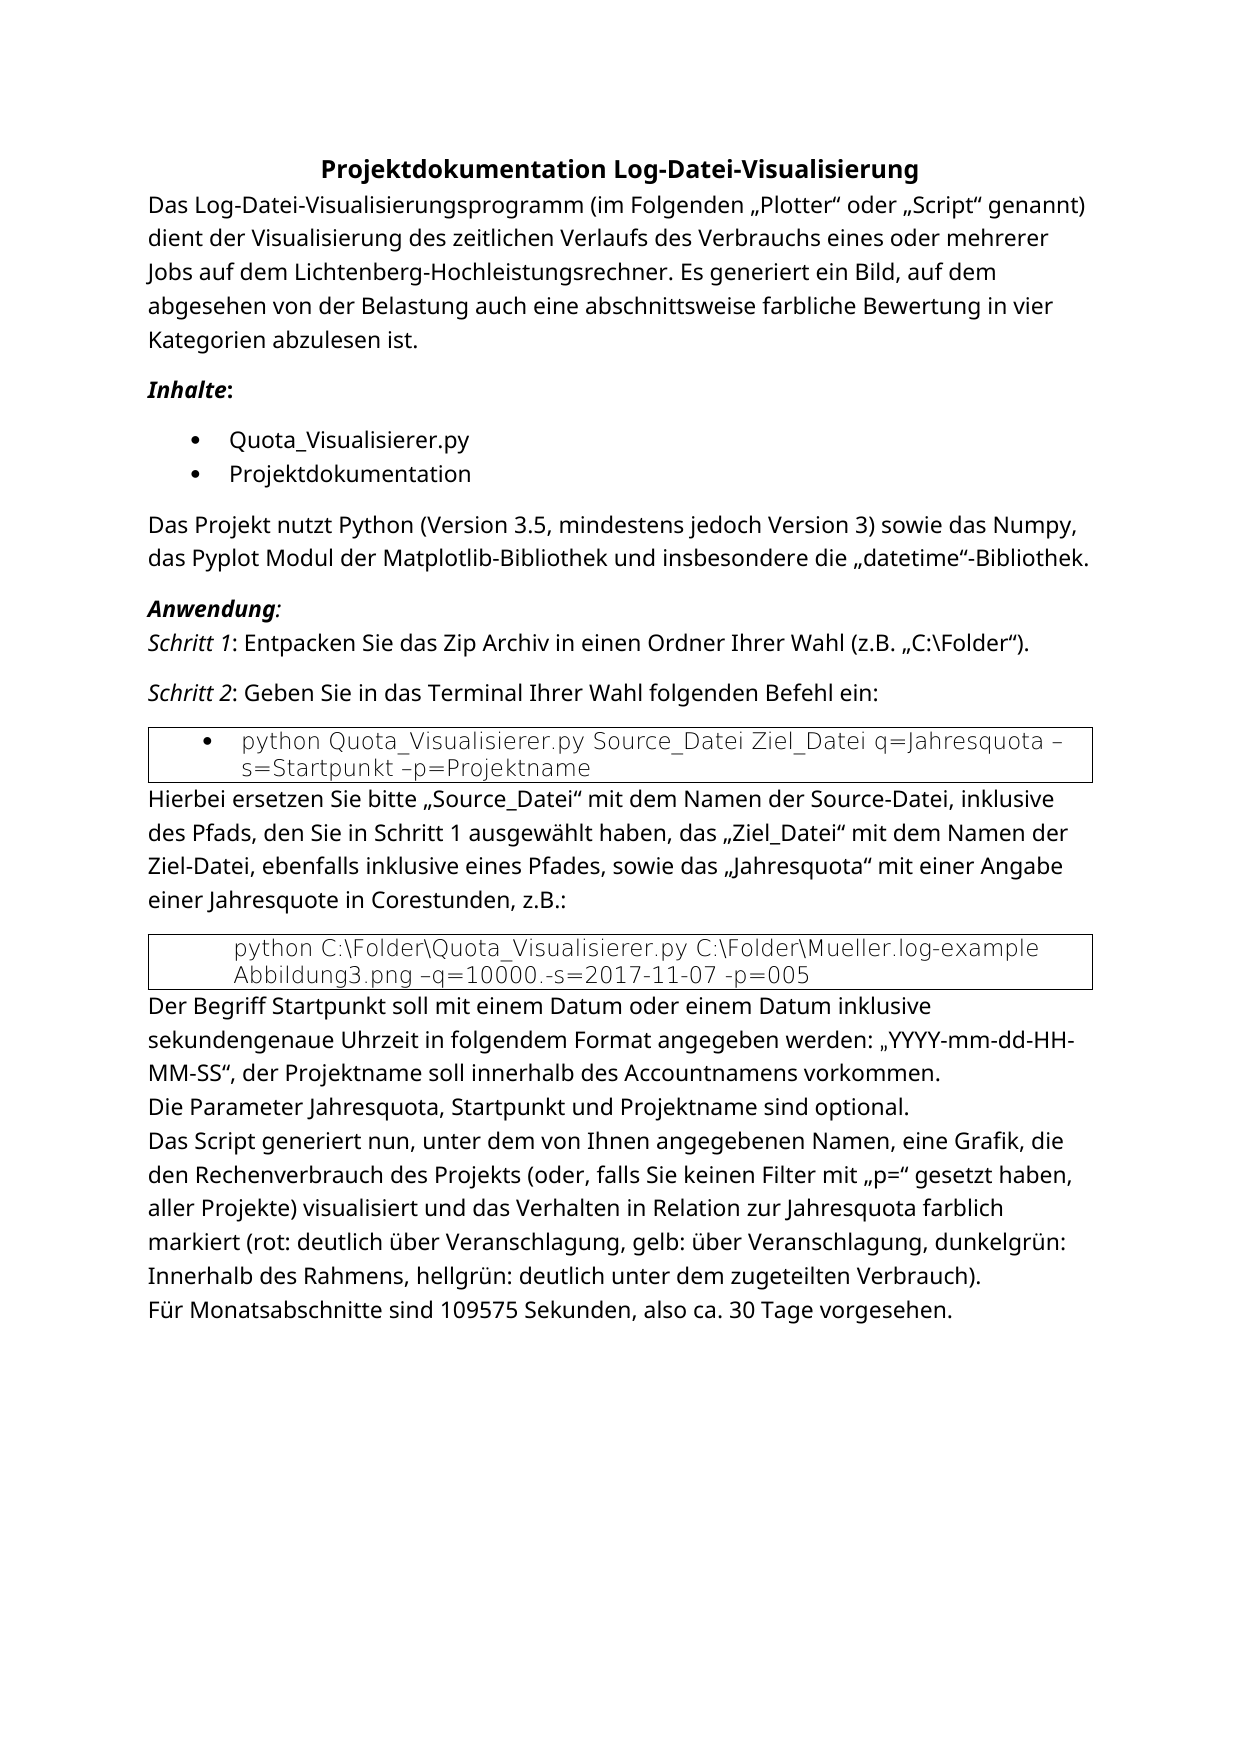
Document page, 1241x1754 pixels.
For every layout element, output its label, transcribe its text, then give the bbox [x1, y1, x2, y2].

list Projektdokumentation [191, 458, 1093, 489]
text Das Projekt nutzt Python (Version 3.5, mindestens jedoch Version 3) sowie das Numpy, das Pyplot Modul der Matplotlib-Bibliothek und insbesondere die „datetime“-Bibliothek. [148, 508, 1093, 573]
subtitle Projektdokumentation Log-Datei-Visualisierung [148, 152, 1093, 186]
table_header python Quota_Visualisierer.py Source_Datei Ziel_Datei q=Jahresquota –s=Startpunkt –p=Projektname [149, 728, 1092, 782]
text Inhalte: [148, 374, 1093, 405]
text Anwendung: Schritt 1: Entpacken Sie das Zip Archiv in einen Ordner Ihrer Wahl (z.B. „C:\Folder“). [148, 593, 1093, 658]
text Der Begriff Startpunkt soll mit einem Datum oder einem Datum inklusive sekundengenaue Uhrzeit in folgendem Format angegeben werden: „YYYY-mm-dd-HH-MM-SS“, der Projektname soll innerhalb des Accountnamens vorkommen. Die Parameter Jahresquota, Startpunkt und Projektname sind optional. Das Script generiert nun, unter dem von Ihnen angegebenen Namen, eine Grafik, die den Rechenverbrauch des Projekts (oder, falls Sie keinen Filter mit „p=“ gesetzt haben, aller Projekte) visualisiert und das Verhalten in Relation zur Jahresquota farblich markiert (rot: deutlich über Veranschlagung, gelb: über Veranschlagung, dunkelgrün: Innerhalb des Rahmens, hellgrün: deutlich unter dem zugeteilten Verbrauch). Für Monatsabschnitte sind 109575 Sekunden, also ca. 30 Tage vorgesehen. [148, 990, 1093, 1355]
text Schritt 2: Geben Sie in das Terminal Ihrer Wahl folgenden Befehl ein: [148, 677, 1093, 708]
list Quota_Visualisierer.py [191, 424, 1093, 456]
text Hierbei ersetzen Sie bitte „Source_Datei“ mit dem Namen der Source-Datei, inklusive des Pfads, den Sie in Schritt 1 ausgewählt haben, das „Ziel_Datei“ mit dem Namen der Ziel-Datei, ebenfalls inklusive eines Pfades, sowie das „Jahresquota“ mit einer Angabe einer Jahresquote in Corestunden, z.B.: [148, 783, 1093, 915]
text Das Log-Datei-Visualisierungsprogramm (im Folgenden „Plotter“ oder „Script“ genannt) dient der Visualisierung des zeitlichen Verlaufs des Verbrauchs eines oder mehrerer Jobs auf dem Lichtenberg-Hochleistungsrechner. Es generiert ein Bild, auf dem abgesehen von der Belastung auch eine abschnittsweise farbliche Bewertung in vier Kategorien abzulesen ist. [148, 188, 1093, 355]
table_header python C:\Folder\Quota_Visualisierer.py C:\Folder\Mueller.log-example Abbildung3.png –q=10000.-s=2017-11-07 -p=005 [149, 935, 1092, 989]
